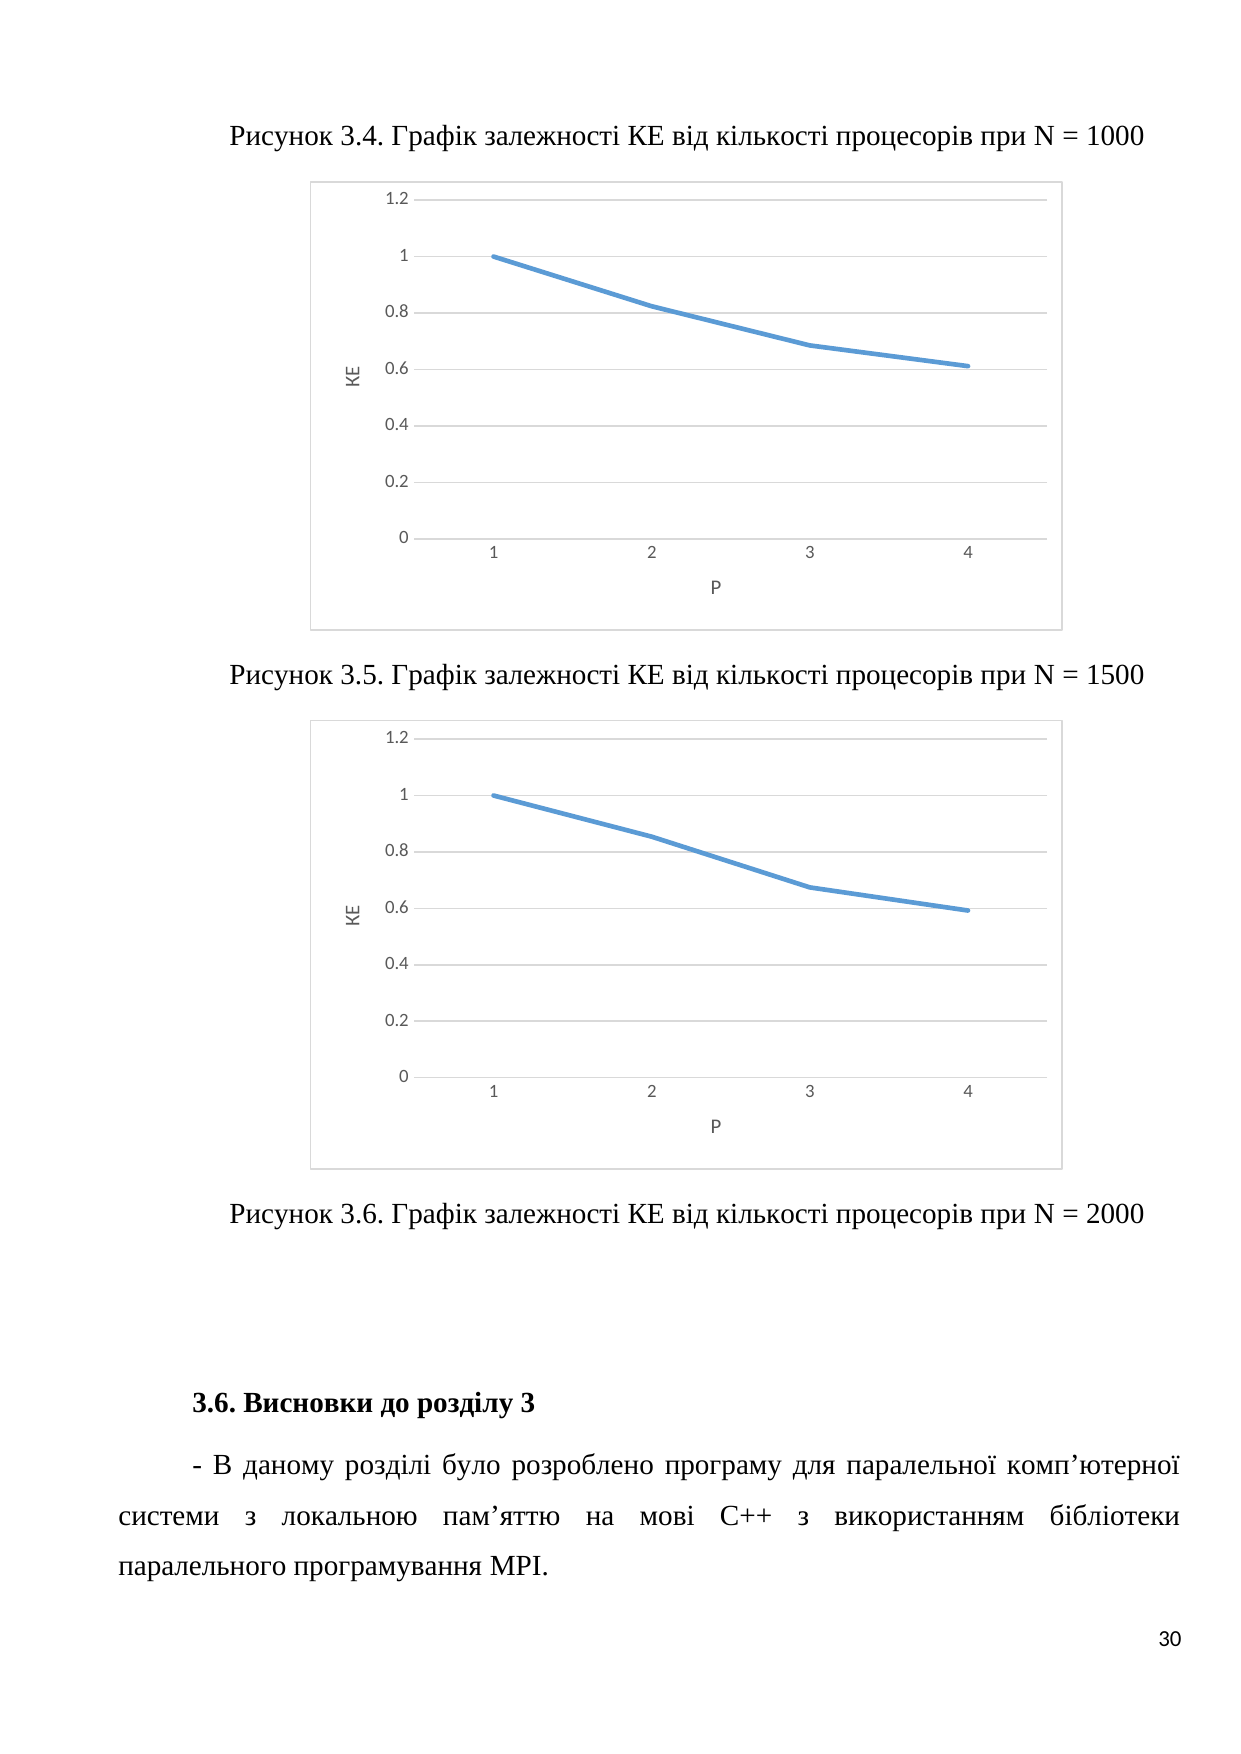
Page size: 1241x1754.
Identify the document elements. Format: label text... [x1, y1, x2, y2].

text 3.6. Висновки до розділу 3 [118, 1385, 1181, 1418]
text Рисунок 3.6. Графік залежності КЕ від кількості процесорів при N = 2000 [118, 1196, 1181, 1230]
text - В даному розділі було розроблено програму для паралельної комп’ютерної системи з локальною пам’яттю на мові С++ з використанням бібліотеки паралельного програмування MPI. [118, 1447, 1181, 1582]
text Рисунок 3.4. Графік залежності КЕ від кількості процесорів при N = 1000 [118, 118, 1181, 152]
text Рисунок 3.5. Графік залежності КЕ від кількості процесорів при N = 1500 [118, 657, 1181, 691]
